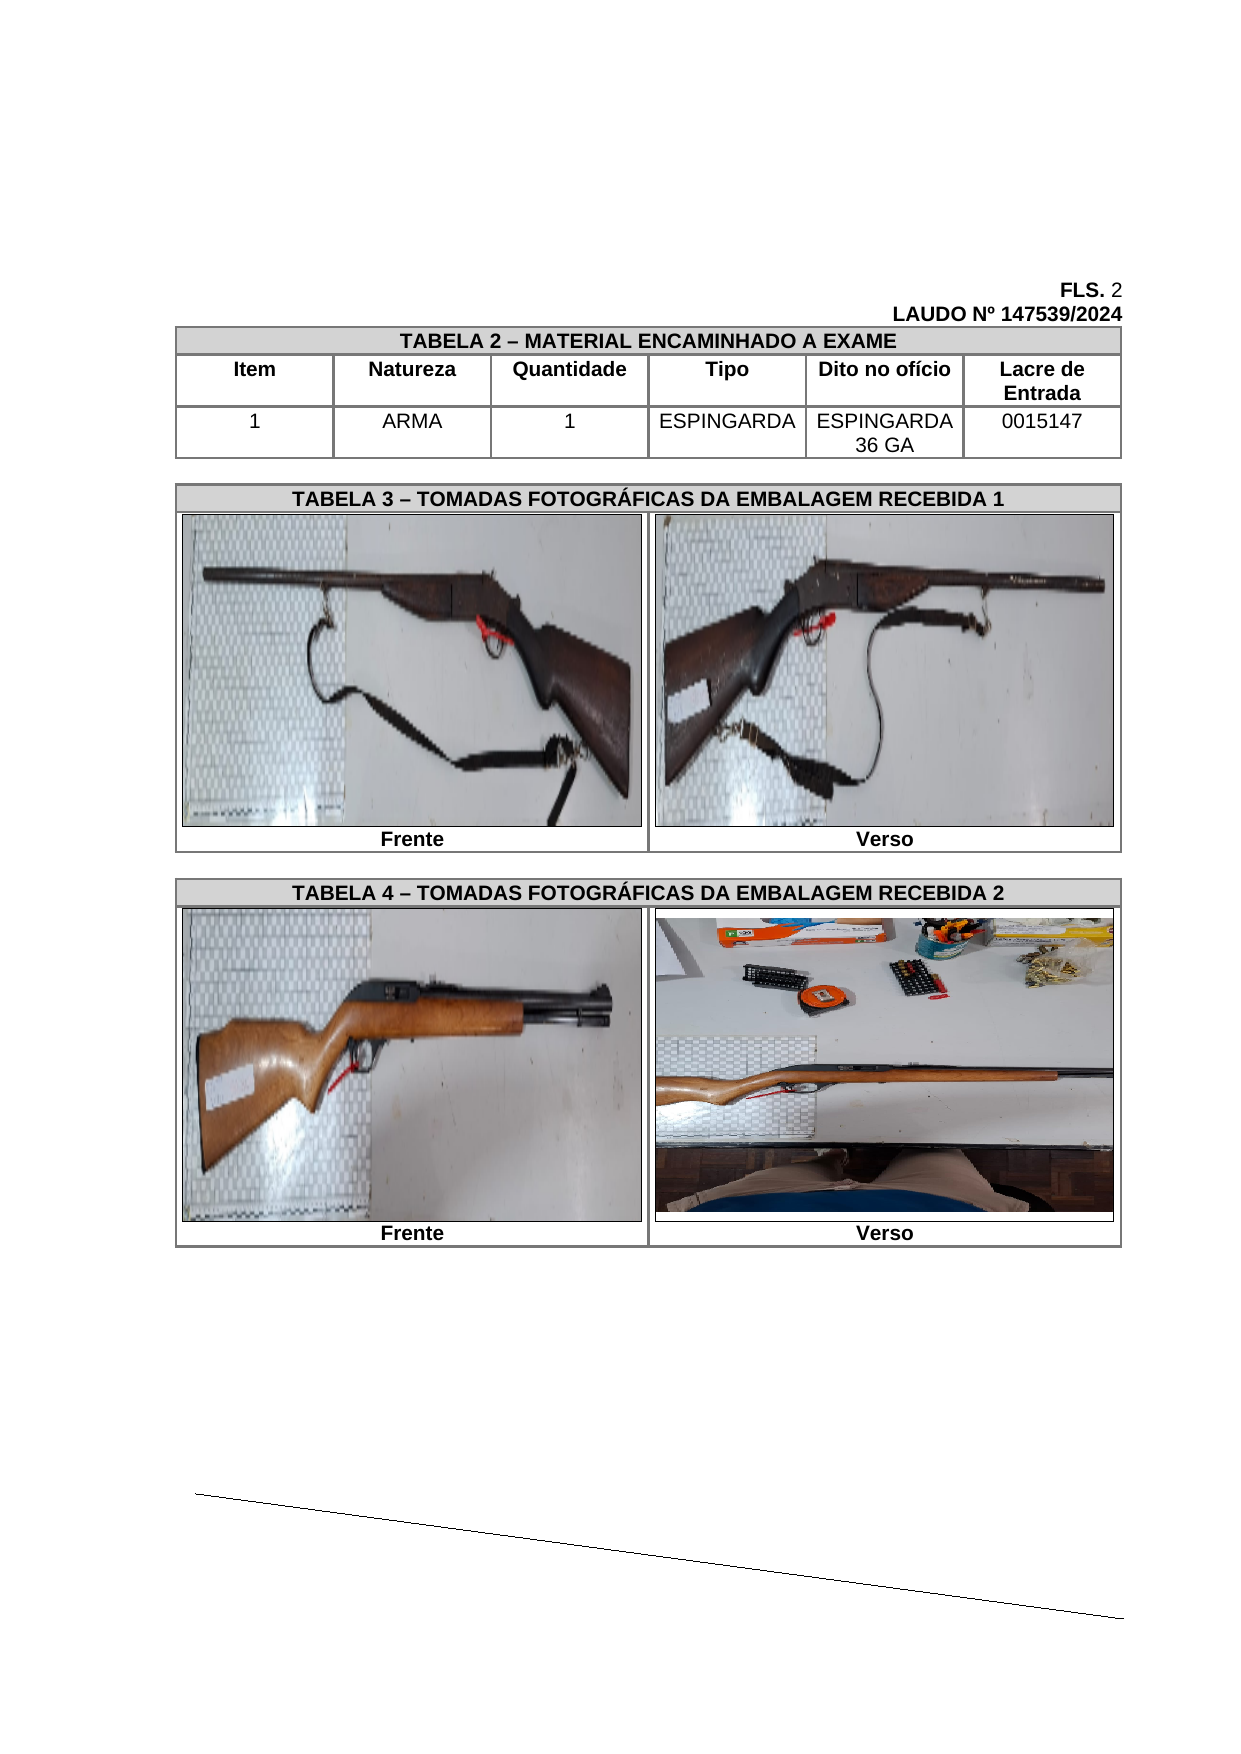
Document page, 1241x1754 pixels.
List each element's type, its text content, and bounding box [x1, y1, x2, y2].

table_cell Tipo [650, 356, 805, 405]
picture [183, 909, 641, 1221]
picture [656, 515, 1113, 826]
table_cell 1 [177, 408, 332, 456]
table_cell Frente [177, 908, 647, 1245]
table_cell Lacre de Entrada [965, 356, 1120, 405]
table_cell Frente [177, 513, 647, 851]
table_cell Item [177, 356, 332, 405]
table_cell 0015147 [965, 408, 1120, 456]
table_cell ARMA [335, 408, 490, 456]
table_cell 1 [492, 408, 647, 456]
table_cell Verso [650, 908, 1120, 1245]
table_cell Verso [650, 513, 1120, 851]
table_cell ESPINGARDA [650, 408, 805, 456]
table_cell Natureza [335, 356, 490, 405]
picture [656, 909, 1113, 1221]
table_cell ESPINGARDA 36 GA [807, 408, 962, 456]
table_cell Dito no ofício [807, 356, 962, 405]
table_cell Quantidade [492, 356, 647, 405]
table_header TABELA 4 – TOMADAS FOTOGRÁFICAS DA EMBALAGEM RECEBIDA 2 [177, 880, 1120, 905]
picture [183, 515, 641, 826]
table_header TABELA 3 – TOMADAS FOTOGRÁFICAS DA EMBALAGEM RECEBIDA 1 [177, 486, 1120, 511]
table_header TABELA 2 – MATERIAL ENCAMINHADO A EXAME [177, 328, 1120, 353]
